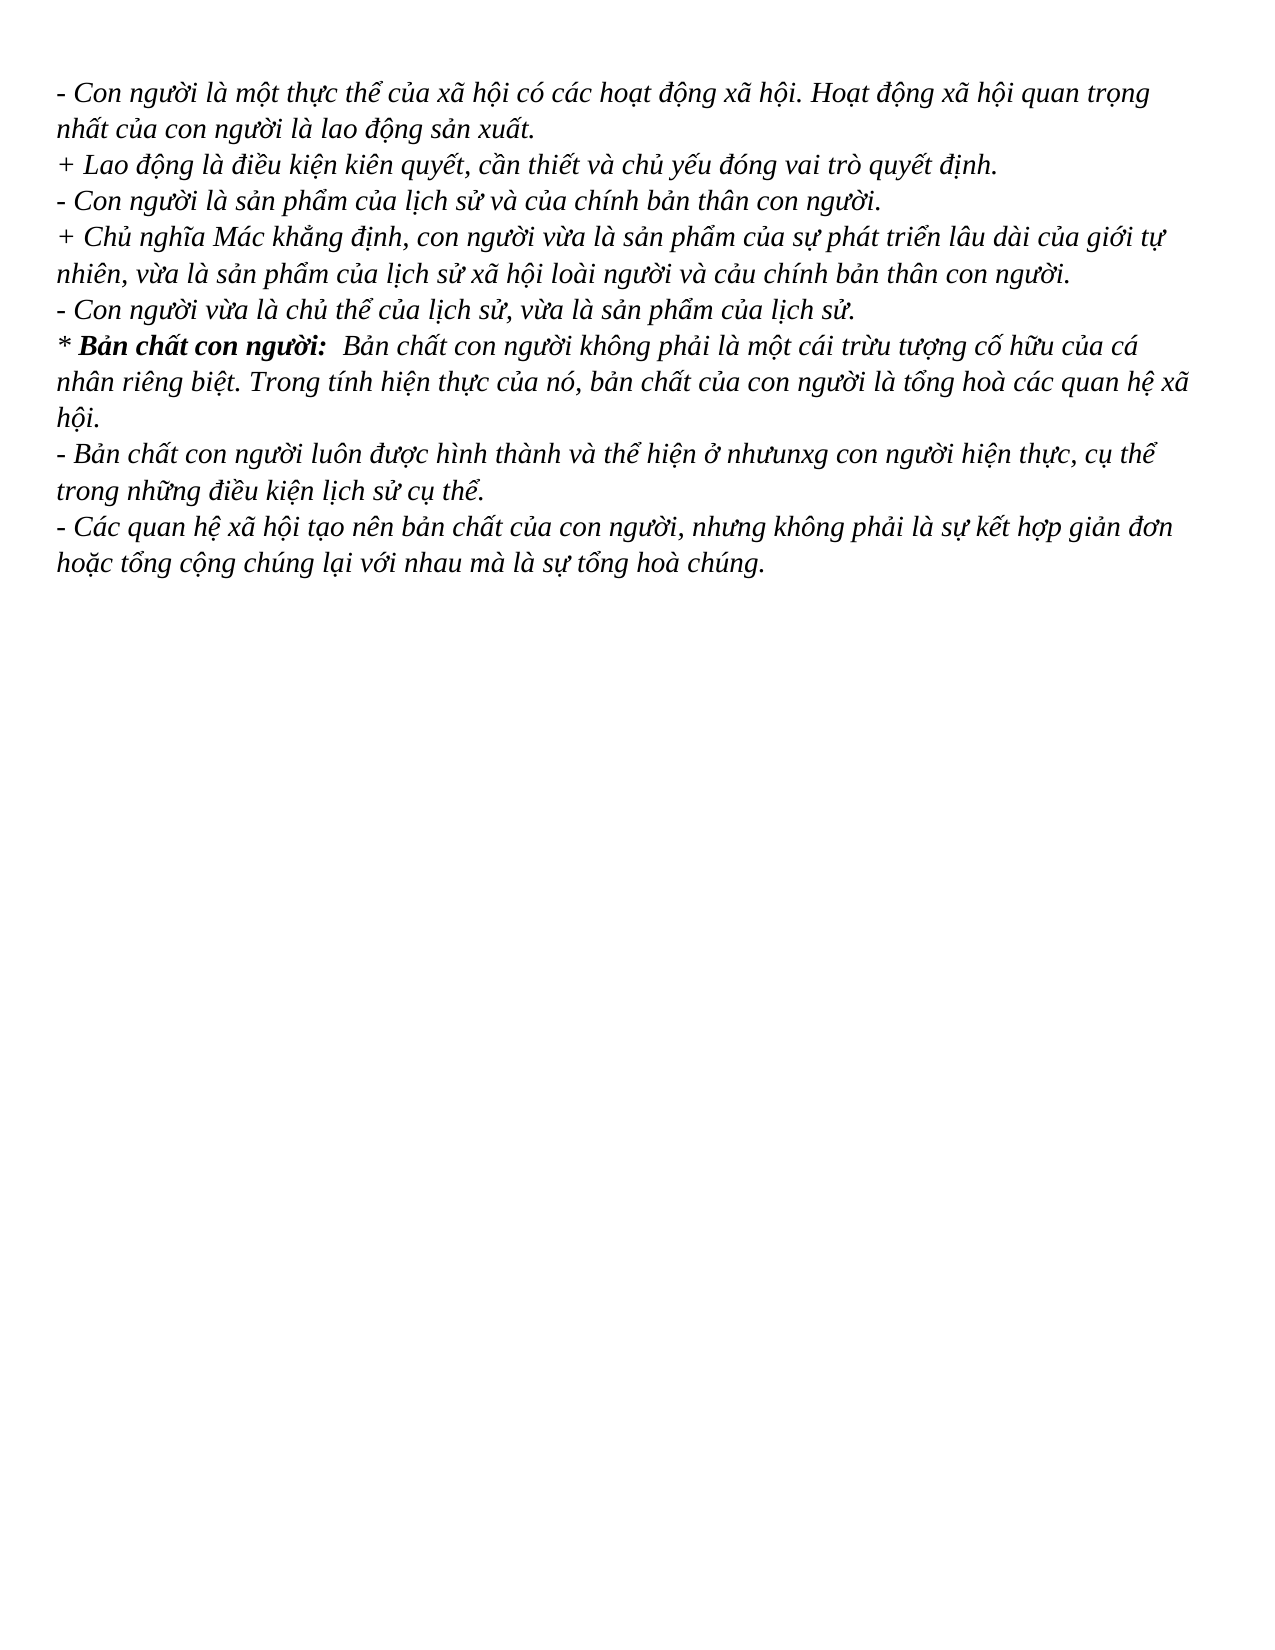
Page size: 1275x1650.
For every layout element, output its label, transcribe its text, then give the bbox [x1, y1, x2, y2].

list - Con người là sản phẩm của lịch sử và của chính bản thân con người. [56, 183, 1200, 217]
list - Con người là một thực thể của xã hội có các hoạt động xã hội. Hoạt động xã hội quan trọng nhất của con người là lao động sản xuất. [56, 75, 1200, 145]
list - Bản chất con người luôn được hình thành và thể hiện ở nhưunxg con người hiện thực, cụ thể trong những điều kiện lịch sử cụ thể. [56, 436, 1200, 506]
list + Lao động là điều kiện kiên quyết, cần thiết và chủ yếu đóng vai trò quyết định. [56, 147, 1200, 181]
list + Chủ nghĩa Mác khẳng định, con người vừa là sản phẩm của sự phát triển lâu dài của giới tự nhiên, vừa là sản phẩm của lịch sử xã hội loài người và cảu chính bản thân con người. [56, 219, 1200, 289]
list - Con người vừa là chủ thể của lịch sử, vừa là sản phẩm của lịch sử. [56, 292, 1200, 325]
list * Bản chất con người: Bản chất con người không phải là một cái trừu tượng cố hữu của cá nhân riêng biệt. Trong tính hiện thực của nó, bản chất của con người là tổng hoà các quan hệ xã hội. [56, 328, 1200, 434]
list - Các quan hệ xã hội tạo nên bản chất của con người, nhưng không phải là sự kết hợp giản đơn hoặc tổng cộng chúng lại với nhau mà là sự tổng hoà chúng. [56, 509, 1200, 578]
